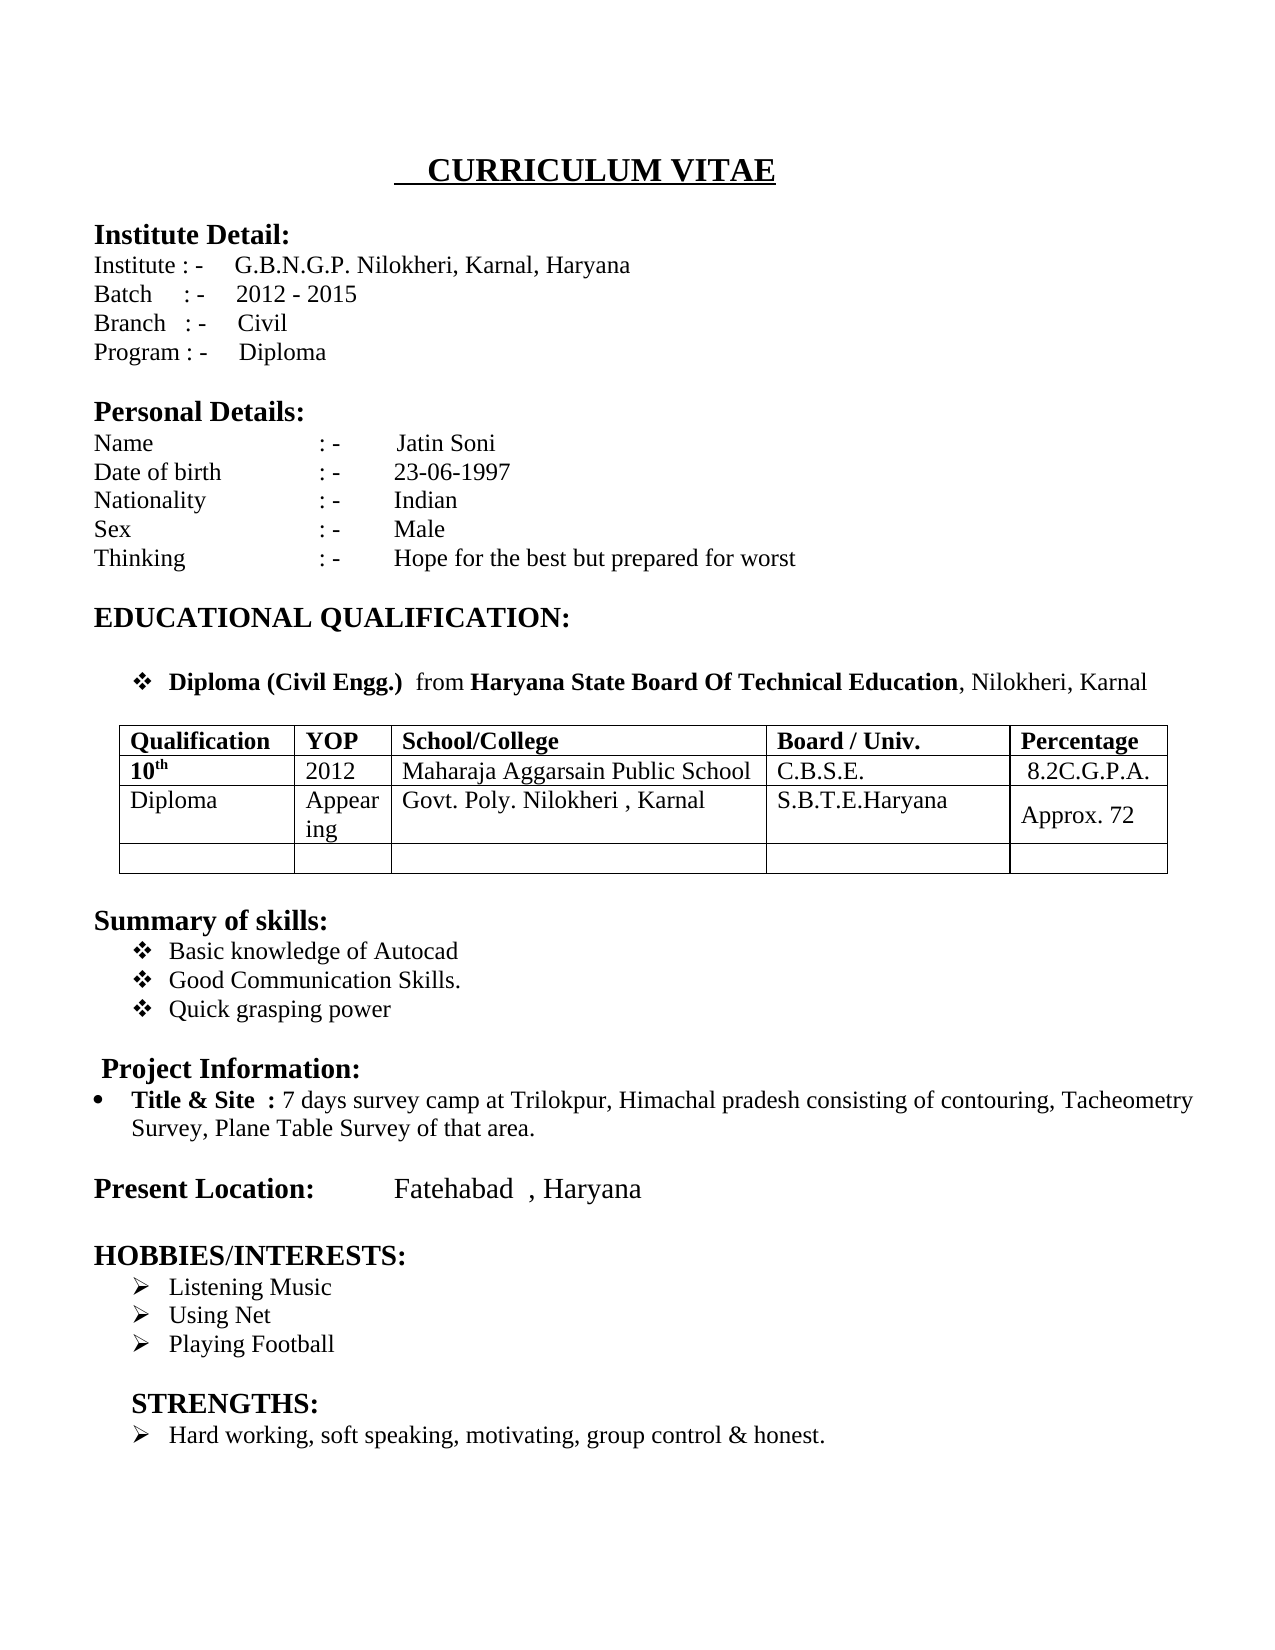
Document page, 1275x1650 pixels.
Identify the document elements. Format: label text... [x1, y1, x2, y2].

text Project Information: [94, 1051, 1256, 1085]
table_cell [120, 844, 294, 873]
table_cell Appearing [295, 786, 391, 843]
list Using Net [131, 1300, 1256, 1329]
text Name : - Jatin Soni [94, 428, 1256, 457]
list Hard working, soft speaking, motivating, group control & honest. [131, 1420, 1256, 1449]
table_cell [295, 844, 391, 873]
list Diploma (Civil Engg.) from Haryana State Board Of Technical Education, Nilokheri, Karnal [131, 667, 1256, 696]
text STRENGTHS: [131, 1387, 1256, 1420]
table_cell Maharaja Aggarsain Public School [392, 756, 766, 784]
text Batch : - 2012 - 2015 [94, 279, 1256, 308]
table_cell [1011, 844, 1167, 873]
table_header Qualification [120, 726, 294, 755]
table_cell C.B.S.E. [767, 756, 1009, 784]
list Basic knowledge of Autocad [131, 936, 1256, 965]
text Personal Details: [94, 394, 1256, 428]
table_cell [767, 844, 1009, 873]
table_header YOP [295, 726, 391, 755]
text CURRICULUM VITAE [319, 150, 1256, 188]
table_cell Diploma [120, 786, 294, 843]
table_header Board / Univ. [767, 726, 1009, 755]
list Playing Football [131, 1329, 1256, 1358]
text Institute : - G.B.N.G.P. Nilokheri, Karnal, Haryana [94, 251, 1256, 279]
text Sex : - Male [94, 514, 1256, 543]
text Date of birth : - 23-06-1997 [94, 457, 1256, 485]
text Branch : - Civil [94, 308, 1256, 337]
list Listening Music [131, 1272, 1256, 1300]
text Nationality : - Indian [94, 485, 1256, 514]
text EDUCATIONAL QUALIFICATION: [94, 600, 1256, 634]
text HOBBIES/INTERESTS: [94, 1238, 1256, 1272]
text Institute Detail: [94, 217, 1256, 251]
text Thinking : - Hope for the best but prepared for worst [94, 543, 1256, 572]
table_cell [392, 844, 766, 873]
list Title & Site : 7 days survey camp at Trilokpur, Himachal pradesh consisting of contouring, Tacheometry Survey, Plane Table Survey of that area. [94, 1085, 1256, 1142]
table_cell Govt. Poly. Nilokheri , Karnal [392, 786, 766, 843]
text Summary of skills: [94, 903, 1256, 936]
text Present Location: Fatehabad , Haryana [94, 1171, 1256, 1204]
table_cell 2012 [295, 756, 391, 784]
table_header School/College [392, 726, 766, 755]
text Program : - Diploma [94, 337, 1256, 366]
table_cell S.B.T.E.Haryana [767, 786, 1009, 843]
list Quick grasping power [131, 994, 1256, 1022]
list Good Communication Skills. [131, 965, 1256, 994]
table_header Percentage [1011, 726, 1167, 755]
table_cell 8.2C.G.P.A. [1011, 756, 1167, 784]
table_cell Approx. 72 [1011, 786, 1167, 843]
table_cell 10th [120, 756, 294, 784]
